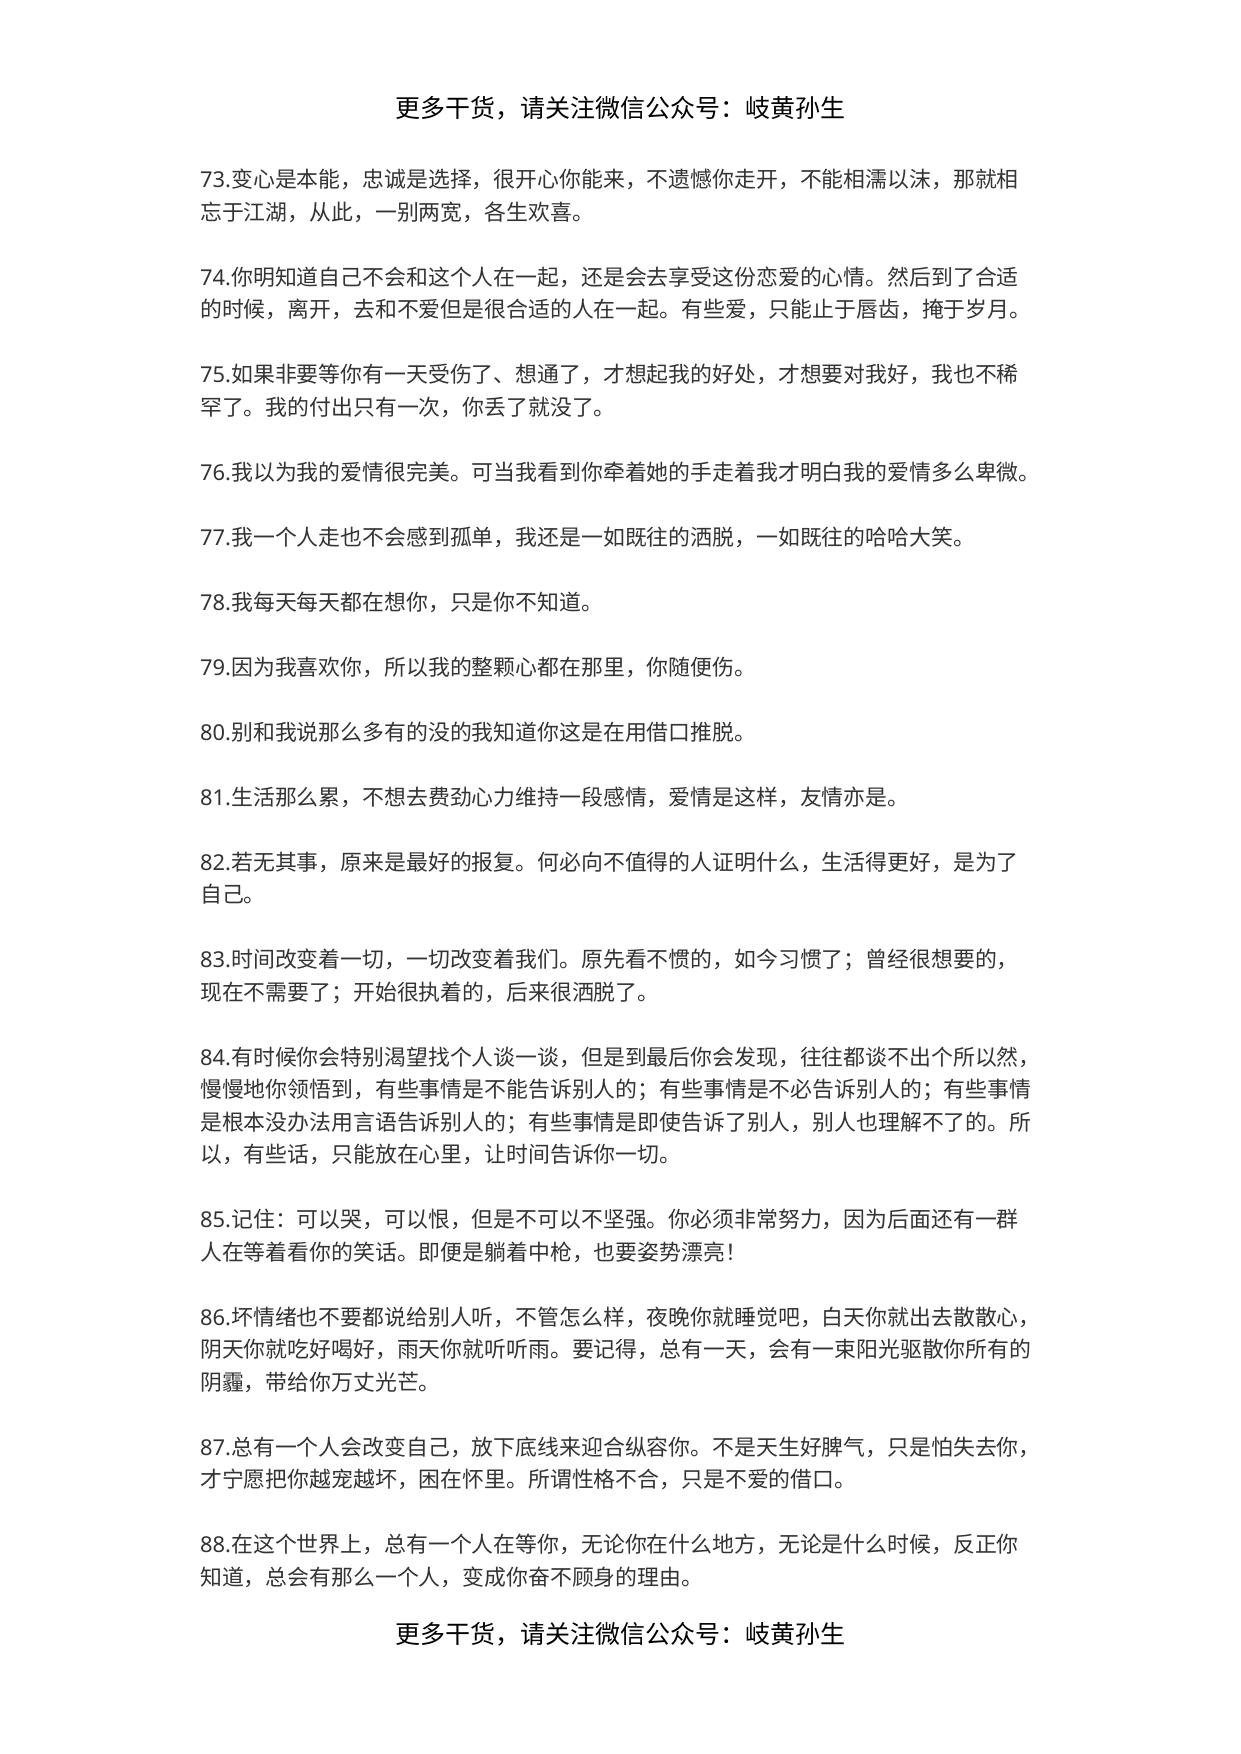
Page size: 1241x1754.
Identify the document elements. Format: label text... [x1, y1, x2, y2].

text 84.有时候你会特别渴望找个人谈一谈，但是到最后你会发现，往往都谈不出个所以然，慢慢地你领悟到，有些事情是不能告诉别人的；有些事情是不必告诉别人的；有些事情是根本没办法用言语告诉别人的；有些事情是即使告诉了别人，别人也理解不了的。所以，有些话，只能放在心里，让时间告诉你一切。 [200, 1039, 1040, 1169]
text 87.总有一个人会改变自己，放下底线来迎合纵容你。不是天生好脾气，只是怕失去你，才宁愿把你越宠越坏，困在怀里。所谓性格不合，只是不爱的借口。 [200, 1429, 1040, 1494]
text 88.在这个世界上，总有一个人在等你，无论你在什么地方，无论是什么时候，反正你知道，总会有那么一个人，变成你奋不顾身的理由。 [200, 1527, 1040, 1592]
text 79.因为我喜欢你，所以我的整颗心都在那里，你随便伤。 [200, 649, 1040, 682]
text 80.别和我说那么多有的没的我知道你这是在用借口推脱。 [200, 714, 1040, 747]
text 82.若无其事，原来是最好的报复。何必向不值得的人证明什么，生活得更好，是为了自己。 [200, 844, 1040, 909]
text 74.你明知道自己不会和这个人在一起，还是会去享受这份恋爱的心情。然后到了合适的时候，离开，去和不爱但是很合适的人在一起。有些爱，只能止于唇齿，掩于岁月。 [200, 259, 1040, 324]
text 75.如果非要等你有一天受伤了、想通了，才想起我的好处，才想要对我好，我也不稀罕了。我的付出只有一次，你丢了就没了。 [200, 357, 1040, 422]
text 78.我每天每天都在想你，只是你不知道。 [200, 584, 1040, 617]
text 81.生活那么累，不想去费劲心力维持一段感情，爱情是这样，友情亦是。 [200, 779, 1040, 812]
text 83.时间改变着一切，一切改变着我们。原先看不惯的，如今习惯了；曾经很想要的，现在不需要了；开始很执着的，后来很洒脱了。 [200, 942, 1040, 1007]
text 86.坏情绪也不要都说给别人听，不管怎么样，夜晚你就睡觉吧，白天你就出去散散心，阴天你就吃好喝好，雨天你就听听雨。要记得，总有一天，会有一束阳光驱散你所有的阴霾，带给你万丈光芒。 [200, 1299, 1040, 1397]
text 77.我一个人走也不会感到孤单，我还是一如既往的洒脱，一如既往的哈哈大笑。 [200, 519, 1040, 552]
text 73.变心是本能，忠诚是选择，很开心你能来，不遗憾你走开，不能相濡以沫，那就相忘于江湖，从此，一别两宽，各生欢喜。 [200, 162, 1040, 227]
text 76.我以为我的爱情很完美。可当我看到你牵着她的手走着我才明白我的爱情多么卑微。 [200, 454, 1040, 487]
text 85.记住：可以哭，可以恨，但是不可以不坚强。你必须非常努力，因为后面还有一群人在等着看你的笑话。即便是躺着中枪，也要姿势漂亮！ [200, 1202, 1040, 1267]
